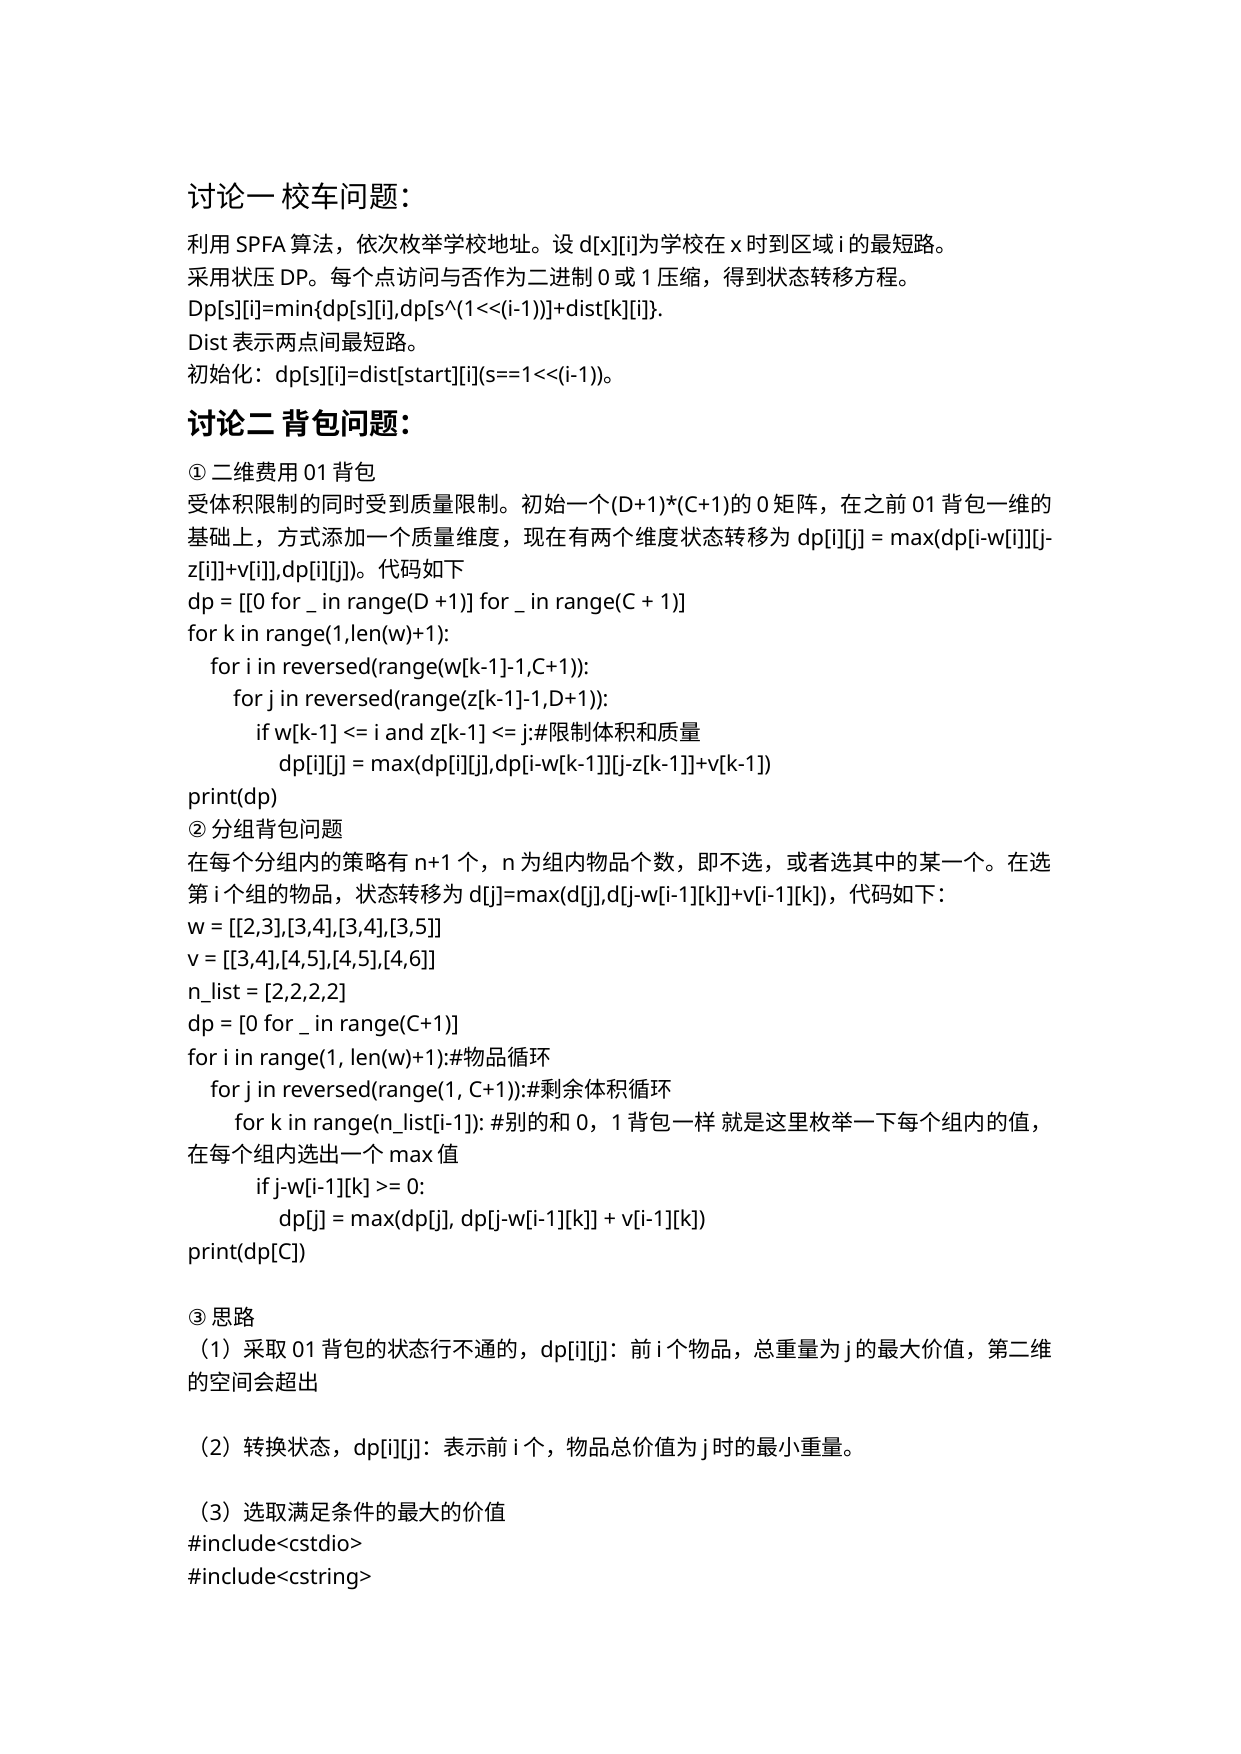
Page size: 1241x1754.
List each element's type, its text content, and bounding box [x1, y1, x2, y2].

text print(dp) [187, 779, 1053, 812]
text for j in reversed(range(z[k-1]-1,D+1)): [187, 682, 1053, 714]
text Dp[s][i]=min{dp[s][i],dp[s^(1<<(i-1))]+dist[k][i]}. [187, 292, 1053, 324]
text ③思路 [187, 1299, 1053, 1332]
text #include<cstring> [187, 1559, 1053, 1592]
text 利用SPFA算法，依次枚举学校地址。设d[x][i]为学校在x时到区域i的最短路。 [187, 227, 1053, 259]
text 在每个分组内的策略有n+1个，n为组内物品个数，即不选，或者选其中的某一个。在选第i个组的物品，状态转移为d[j]=max(d[j],d[j-w[i-1][k]]+v[i-1][k])，代码如下： [187, 844, 1053, 909]
text 受体积限制的同时受到质量限制。初始一个(D+1)*(C+1)的0矩阵，在之前01背包一维的基础上，方式添加一个质量维度，现在有两个维度状态转移为dp[i][j] = max(dp[i-w[i]][j-z[i]]+v[i]],dp[i][j])。代码如下 [187, 487, 1053, 584]
text dp[i][j] = max(dp[i][j],dp[i-w[k-1]][j-z[k-1]]+v[k-1]) [187, 747, 1053, 779]
text Dist表示两点间最短路。 [187, 324, 1053, 357]
text （1）采取01背包的状态行不通的，dp[i][j]：前i个物品，总重量为j的最大价值，第二维的空间会超出 [187, 1332, 1053, 1397]
text v = [[3,4],[4,5],[4,5],[4,6]] [187, 942, 1053, 974]
text dp = [[0 for _ in range(D +1)] for _ in range(C + 1)] [187, 584, 1053, 617]
text for i in range(1, len(w)+1):#物品循环 [187, 1039, 1053, 1072]
text 采用状压DP。每个点访问与否作为二进制0或1压缩，得到状态转移方程。 [187, 259, 1053, 292]
text dp[j] = max(dp[j], dp[j-w[i-1][k]] + v[i-1][k]) [187, 1202, 1053, 1234]
text n_list = [2,2,2,2] [187, 974, 1053, 1007]
text 初始化：dp[s][i]=dist[start][i](s==1<<(i-1))。 [187, 357, 1053, 389]
text dp = [0 for _ in range(C+1)] [187, 1007, 1053, 1039]
text （3）选取满足条件的最大的价值 [187, 1494, 1053, 1527]
text for i in reversed(range(w[k-1]-1,C+1)): [187, 649, 1053, 682]
text #include<cstdio> [187, 1527, 1053, 1559]
text ①二维费用01背包 [187, 454, 1053, 487]
text if w[k-1] <= i and z[k-1] <= j:#限制体积和质量 [187, 714, 1053, 747]
text for k in range(1,len(w)+1): [187, 617, 1053, 649]
text for j in reversed(range(1, C+1)):#剩余体积循环 [187, 1072, 1053, 1104]
text 讨论一 校车问题： [187, 162, 1053, 227]
text for k in range(n_list[i-1]): #别的和0，1背包一样 就是这里枚举一下每个组内的值，在每个组内选出一个max值 [187, 1104, 1053, 1169]
text ②分组背包问题 [187, 812, 1053, 844]
text 讨论二 背包问题： [187, 389, 1053, 454]
text if j-w[i-1][k] >= 0: [187, 1169, 1053, 1202]
text （2）转换状态，dp[i][j]：表示前i个，物品总价值为j时的最小重量。 [187, 1429, 1053, 1462]
text print(dp[C]) [187, 1234, 1053, 1267]
text w = [[2,3],[3,4],[3,4],[3,5]] [187, 909, 1053, 942]
